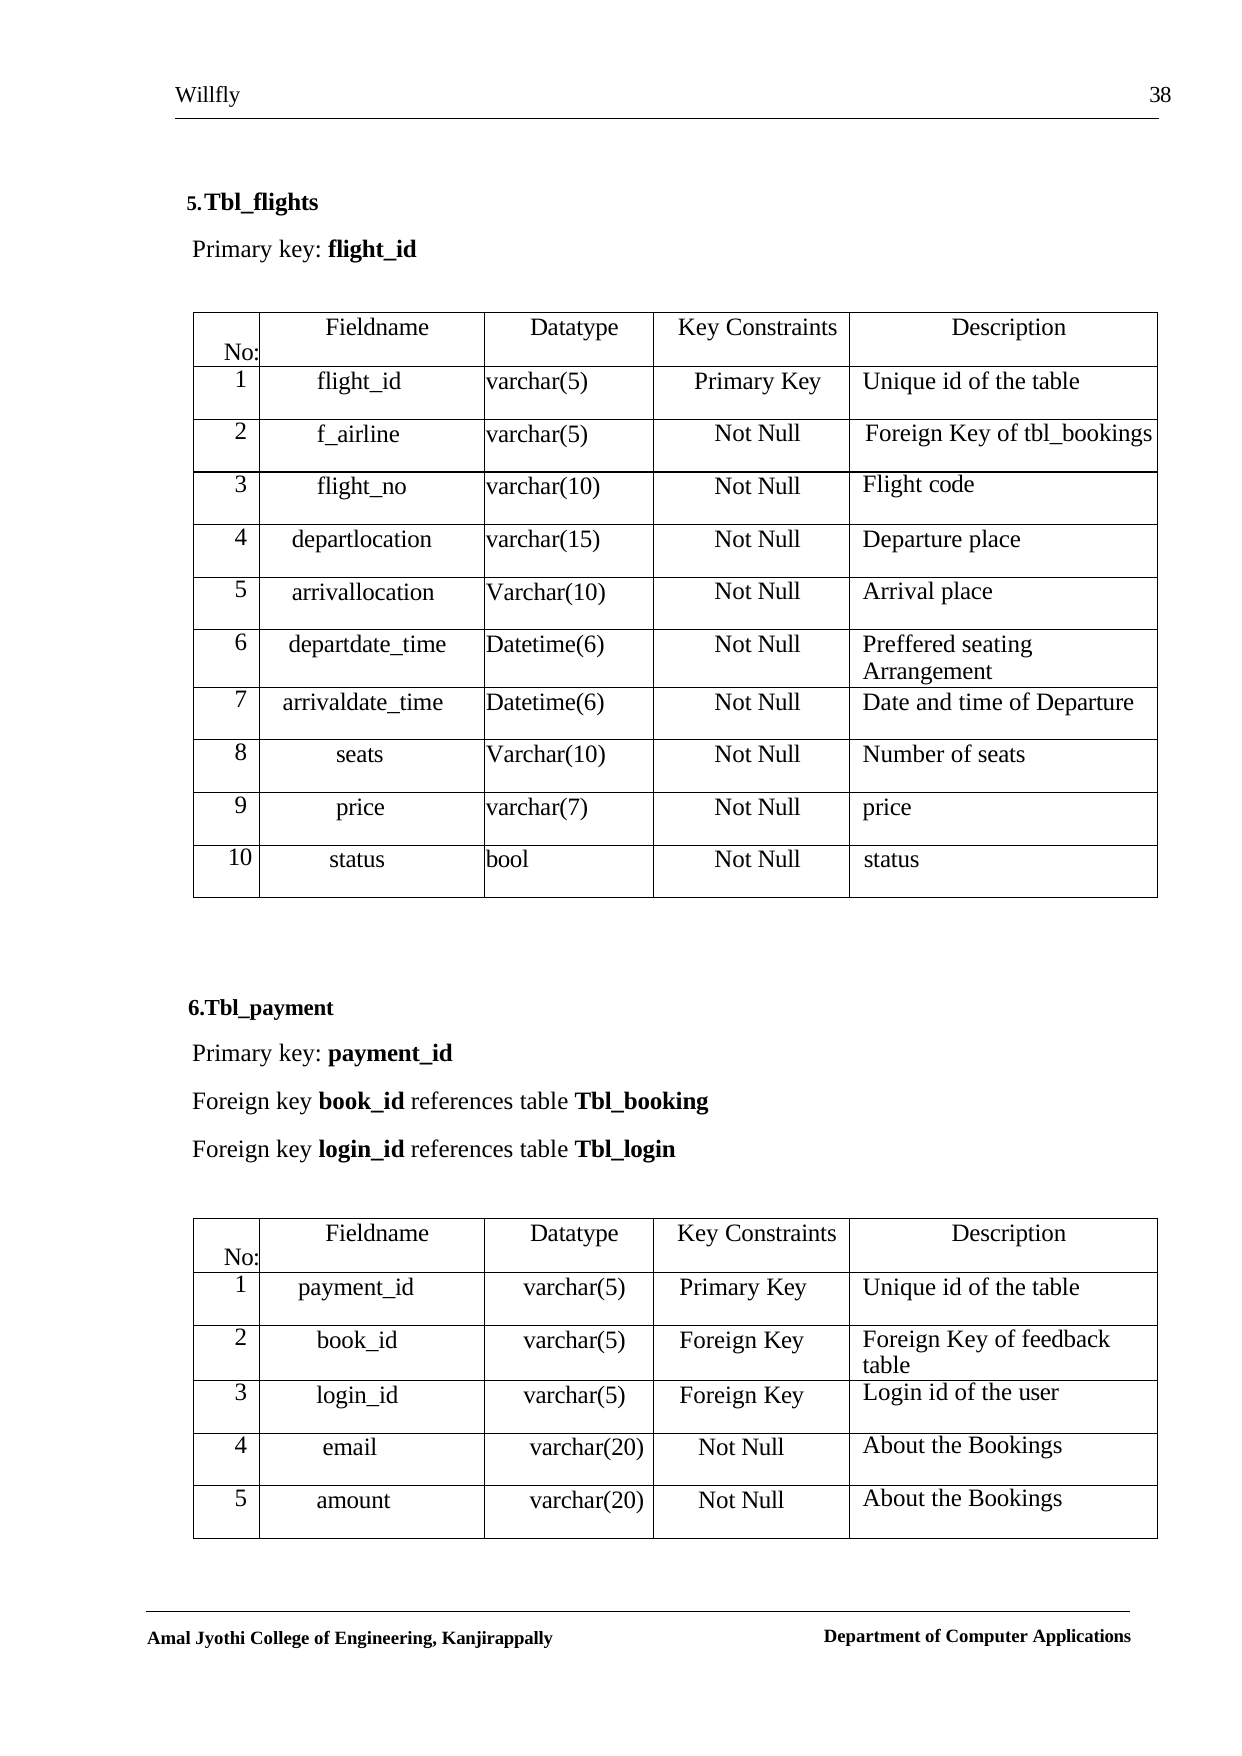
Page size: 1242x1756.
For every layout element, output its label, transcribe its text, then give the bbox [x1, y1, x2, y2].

table_cell 1 [194, 367, 259, 419]
table_cell f_airline [260, 420, 484, 471]
table_header Fieldname [260, 1219, 484, 1272]
text Primary key: payment_id [192, 1038, 1194, 1067]
table_cell departdate_time [260, 630, 484, 687]
table_cell Preffered seating Arrangement [850, 630, 1157, 687]
table_cell email [260, 1434, 484, 1485]
table_cell Departure place [850, 525, 1157, 577]
table_cell Not Null [654, 473, 849, 524]
table_cell Varchar(10) [485, 740, 653, 792]
table_cell varchar(10) [485, 473, 653, 524]
table_cell price [260, 793, 484, 844]
table_cell varchar(5) [485, 420, 653, 471]
table_cell Not Null [654, 578, 849, 629]
table_cell arrivaldate_time [260, 688, 484, 739]
table_cell varchar(5) [485, 367, 653, 419]
table_cell Foreign Key [654, 1381, 849, 1432]
table_cell 3 [194, 1381, 259, 1432]
table_cell Flight code [850, 473, 1157, 524]
table_cell 4 [194, 525, 259, 577]
subtitle Tbl_flights [186, 187, 1194, 216]
table_cell 7 [194, 688, 259, 739]
table_cell price [850, 793, 1157, 844]
text Foreign key book_id references table Tbl_booking [192, 1086, 1194, 1115]
table_header No: [194, 1219, 259, 1272]
table_header No: [194, 313, 259, 366]
table_cell flight_no [260, 473, 484, 524]
table_cell 5 [194, 1486, 259, 1538]
table_cell amount [260, 1486, 484, 1538]
table_cell varchar(7) [485, 793, 653, 844]
table_cell Not Null [654, 740, 849, 792]
table_cell About the Bookings [850, 1434, 1157, 1485]
table_cell flight_id [260, 367, 484, 419]
table_cell 1 [194, 1273, 259, 1325]
table_cell Unique id of the table [850, 367, 1157, 419]
table_cell Varchar(10) [485, 578, 653, 629]
table_cell 10 [194, 846, 259, 897]
table_cell varchar(5) [485, 1273, 653, 1325]
table_cell Not Null [654, 846, 849, 897]
table_cell Foreign Key of feedback table [850, 1326, 1157, 1380]
table_cell Arrival place [850, 578, 1157, 629]
table_cell 3 [194, 473, 259, 524]
table_cell Primary Key [654, 367, 849, 419]
table_cell Date and time of Departure [850, 688, 1157, 739]
table_header Fieldname [260, 313, 484, 366]
text Foreign key login_id references table Tbl_login [192, 1134, 1194, 1163]
table_header Description [850, 313, 1157, 366]
table_cell Not Null [654, 1486, 849, 1538]
table_cell Foreign Key [654, 1326, 849, 1380]
table_cell Login id of the user [850, 1381, 1157, 1432]
table_cell status [850, 846, 1157, 897]
table_cell Not Null [654, 1434, 849, 1485]
table_cell Datetime(6) [485, 630, 653, 687]
table_cell 2 [194, 420, 259, 471]
table_cell payment_id [260, 1273, 484, 1325]
table_cell Datetime(6) [485, 688, 653, 739]
table_cell departlocation [260, 525, 484, 577]
table_cell 8 [194, 740, 259, 792]
table_header Datatype [485, 313, 653, 366]
table_cell varchar(5) [485, 1381, 653, 1432]
table_header Key Constraints [654, 313, 849, 366]
table_header Key Constraints [654, 1219, 849, 1272]
table_cell 9 [194, 793, 259, 844]
text Primary key: flight_id [192, 234, 1194, 263]
table_cell Primary Key [654, 1273, 849, 1325]
table_cell About the Bookings [850, 1486, 1157, 1538]
table_cell Not Null [654, 525, 849, 577]
table_cell varchar(5) [485, 1326, 653, 1380]
table_cell 2 [194, 1326, 259, 1380]
table_cell login_id [260, 1381, 484, 1432]
table_cell seats [260, 740, 484, 792]
table_header Description [850, 1219, 1157, 1272]
table_cell Not Null [654, 630, 849, 687]
table_cell Not Null [654, 688, 849, 739]
table_cell Number of seats [850, 740, 1157, 792]
table_cell book_id [260, 1326, 484, 1380]
table_cell arrivallocation [260, 578, 484, 629]
table_cell Not Null [654, 420, 849, 471]
text 6.Tbl_payment [144, 994, 1194, 1020]
table_header Datatype [485, 1219, 653, 1272]
table_cell Unique id of the table [850, 1273, 1157, 1325]
table_cell varchar(20) [485, 1486, 653, 1538]
table_cell status [260, 846, 484, 897]
table_cell varchar(20) [485, 1434, 653, 1485]
table_cell Not Null [654, 793, 849, 844]
table_cell 4 [194, 1434, 259, 1485]
table_cell bool [485, 846, 653, 897]
table_cell 6 [194, 630, 259, 687]
table_cell 5 [194, 578, 259, 629]
table_cell Foreign Key of tbl_bookings [850, 420, 1157, 471]
table_cell varchar(15) [485, 525, 653, 577]
